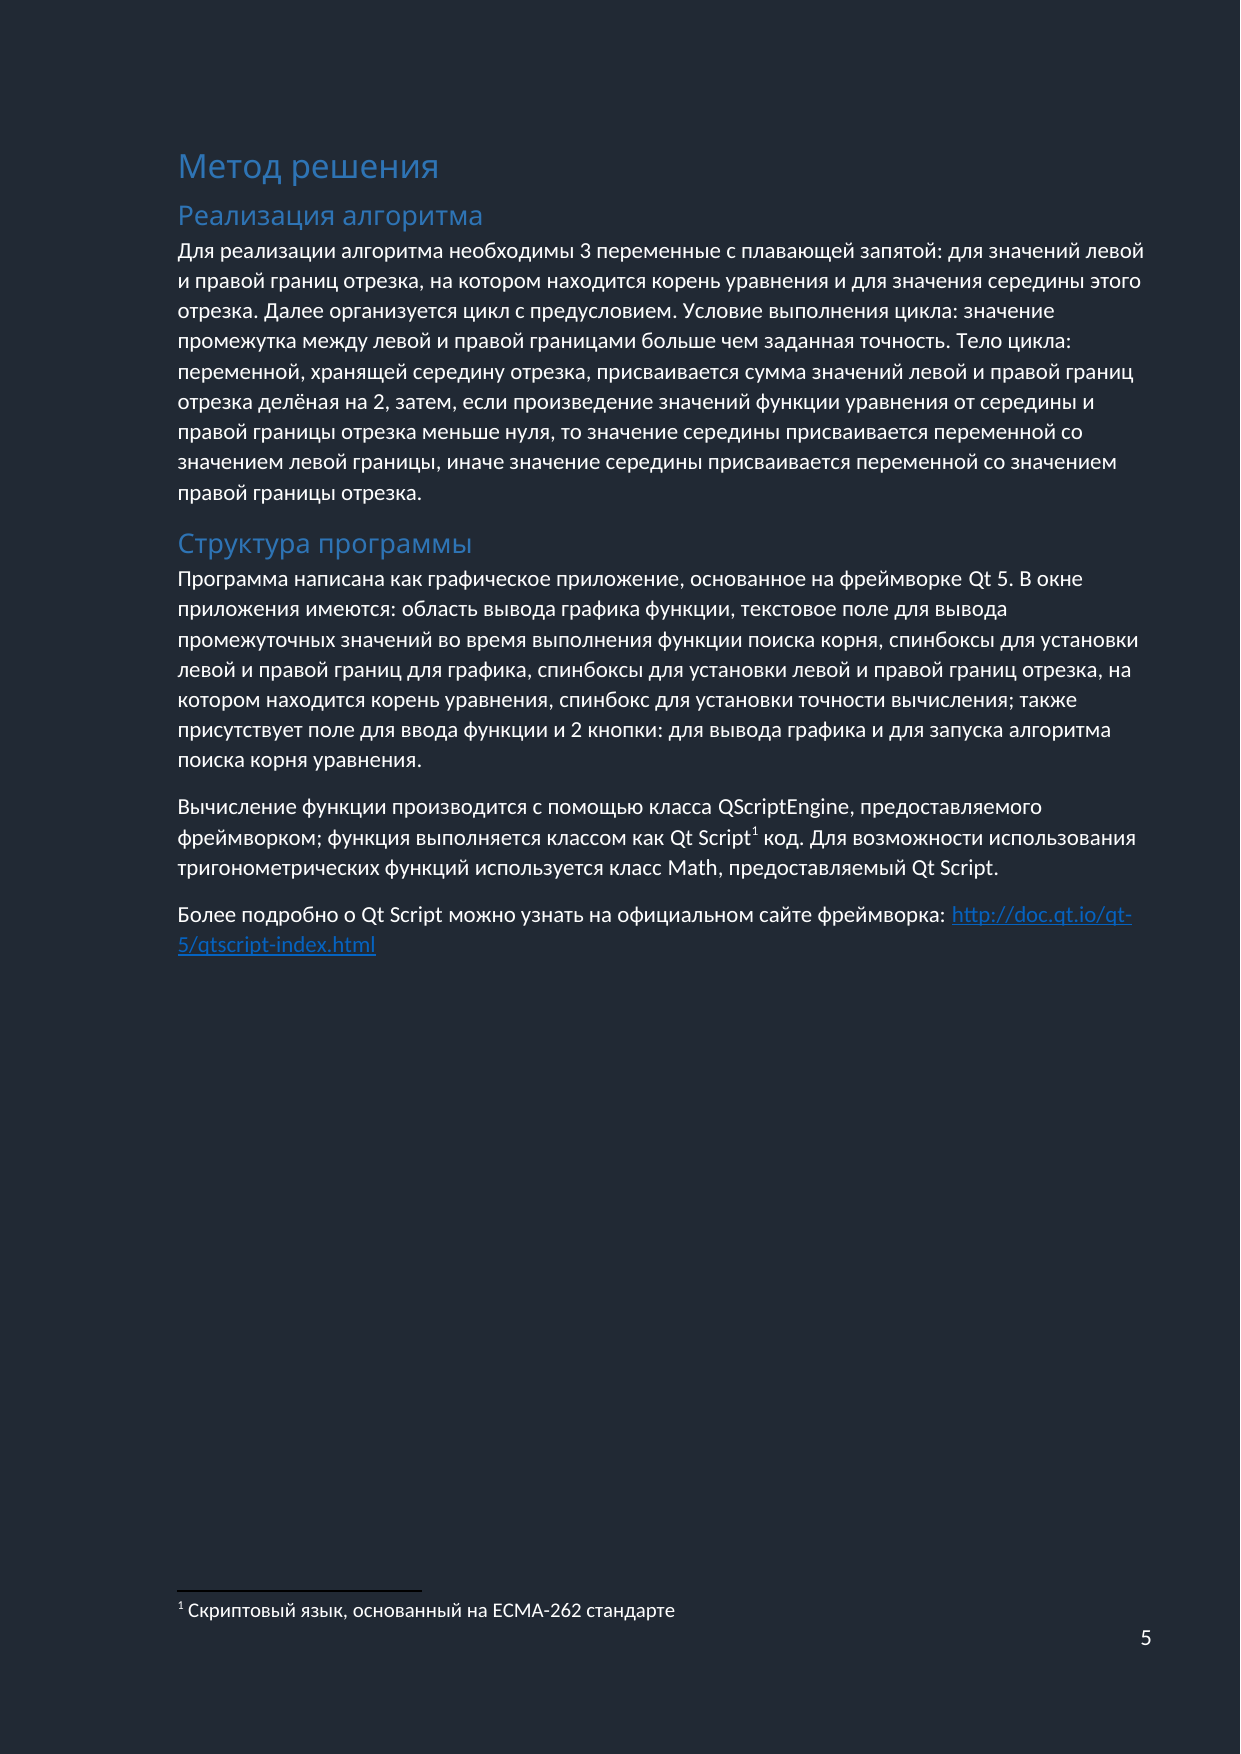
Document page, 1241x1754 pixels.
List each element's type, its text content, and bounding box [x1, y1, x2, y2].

text Для реализации алгоритма необходимы 3 переменные с плавающей запятой: для значений левой и правой границ отрезка, на котором находится корень уравнения и для значения середины этого отрезка. Далее организуется цикл с предусловием. Условие выполнения цикла: значение промежутка между левой и правой границами больше чем заданная точность. Тело цикла: переменной, хранящей середину отрезка, присваивается сумма значений левой и правой границ отрезка делёная на 2, затем, если произведение значений функции уравнения от середины и правой границы отрезка меньше нуля, то значение середины присваивается переменной со значением левой границы, иначе значение середины присваивается переменной со значением правой границы отрезка. [177, 236, 1152, 506]
subtitle Структура программы [177, 524, 1152, 561]
text Более подробно о Qt Script можно узнать на официальном сайте фреймворка: http://doc.qt.io/qt-5/qtscript-index.html [177, 900, 1152, 958]
text Вычисление функции производится с помощью класса QScriptEngine, предоставляемого фреймворком; функция выполняется классом как Qt Script код. Для возможности использования тригонометрических функций используется класс Math, предоставляемый Qt Script. [177, 792, 1152, 881]
subtitle Реализация алгоритма [177, 196, 1152, 233]
subtitle Метод решения [177, 143, 1152, 188]
text Программа написана как графическое приложение, основанное на фреймворке Qt 5. В окне приложения имеются: область вывода графика функции, текстовое поле для вывода промежуточных значений во время выполнения функции поиска корня, спинбоксы для установки левой и правой границ для графика, спинбоксы для установки левой и правой границ отрезка, на котором находится корень уравнения, спинбокс для установки точности вычисления; также присутствует поле для ввода функции и 2 кнопки: для вывода графика и для запуска алгоритма поиска корня уравнения. [177, 564, 1152, 774]
